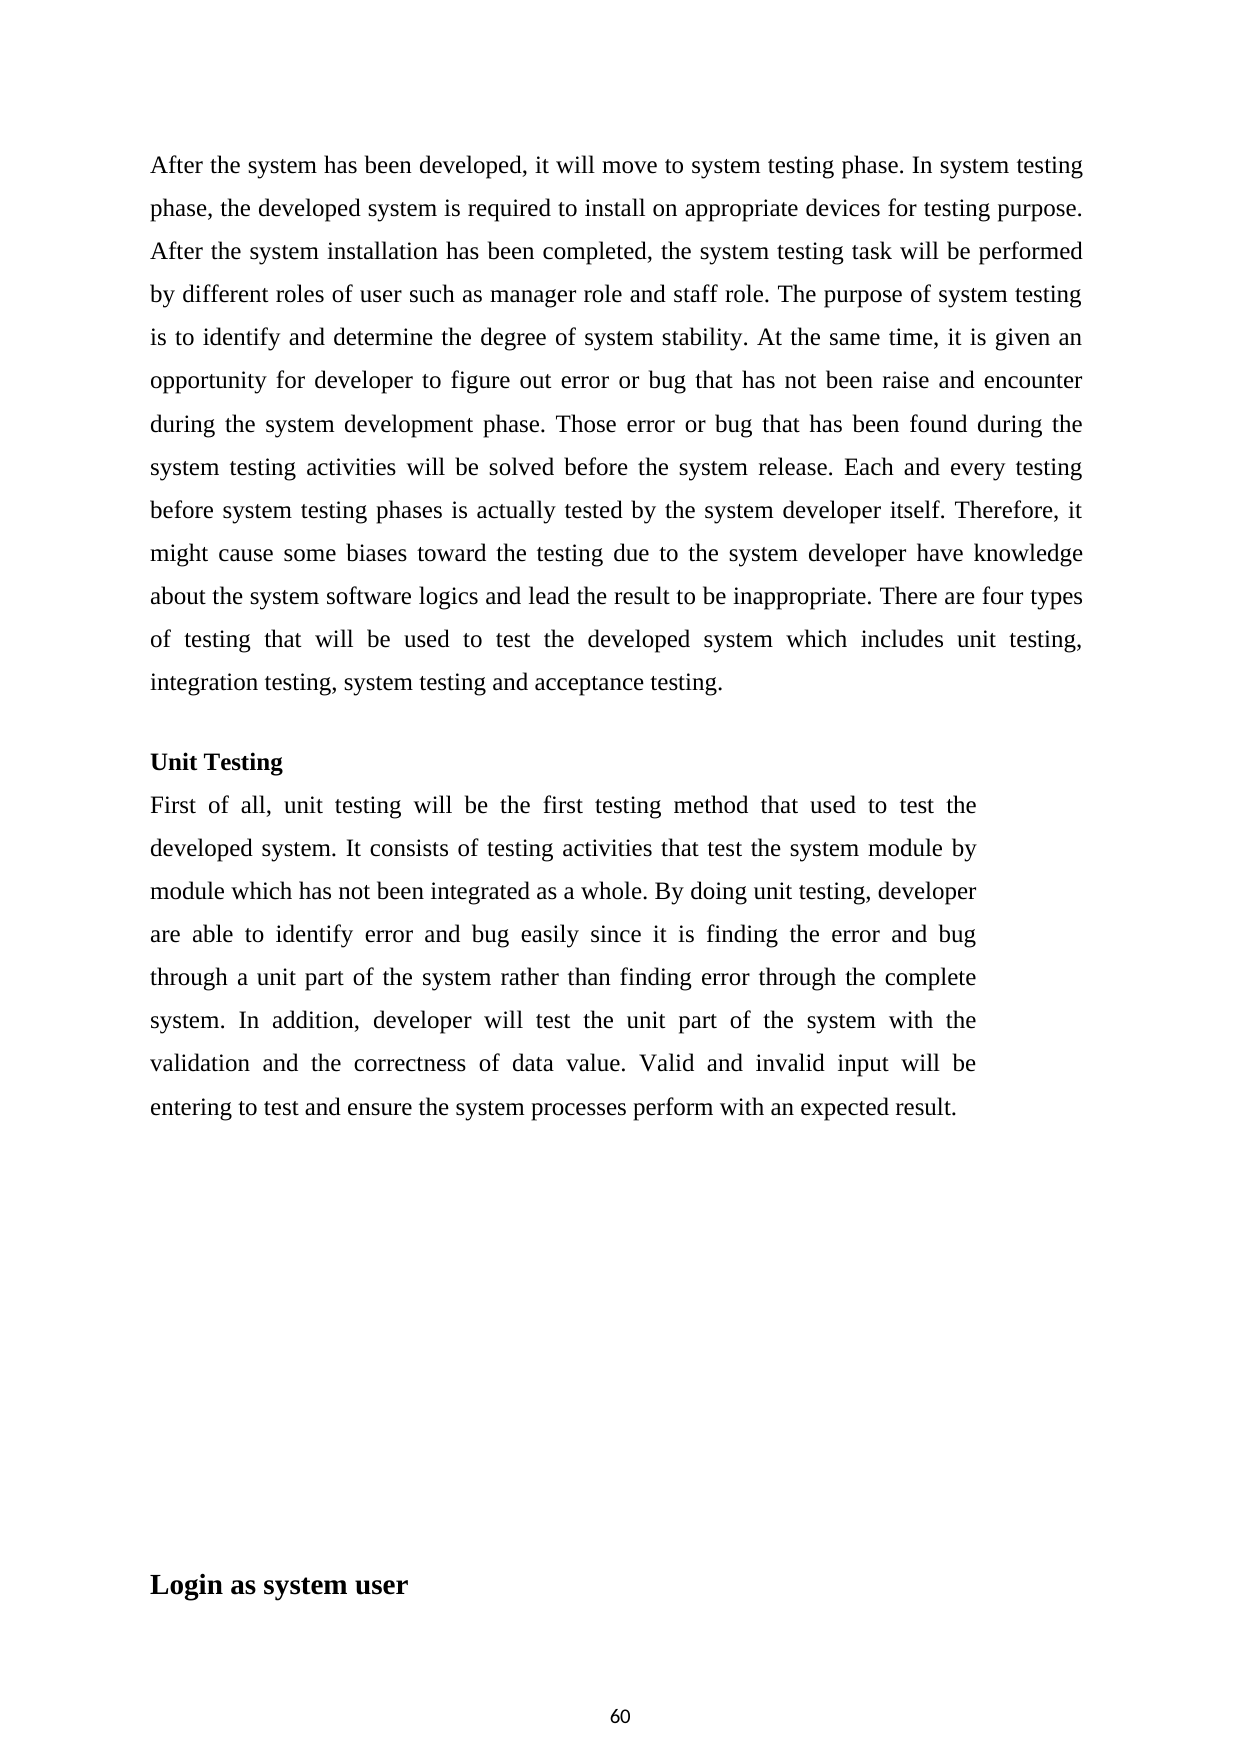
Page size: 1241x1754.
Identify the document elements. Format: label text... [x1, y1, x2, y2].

text Login as system user [150, 1567, 1090, 1601]
text After the system has been developed, it will move to system testing phase. In system testing phase, the developed system is required to install on appropriate devices for testing purpose. After the system installation has been completed, the system testing task will be performed by different roles of user such as manager role and staff role. The purpose of system testing is to identify and determine the degree of system stability. At the same time, it is given an opportunity for developer to figure out error or bug that has not been raise and encounter during the system development phase. Those error or bug that has been found during the system testing activities will be solved before the system release. Each and every testing before system testing phases is actually tested by the system developer itself. Therefore, it might cause some biases toward the testing due to the system developer have knowledge about the system software logics and lead the result to be inappropriate. There are four types of testing that will be used to test the developed system which includes unit testing, integration testing, system testing and acceptance testing. [150, 150, 1084, 696]
text Unit Testing [150, 747, 1090, 775]
text First of all, unit testing will be the first testing method that used to test the developed system. It consists of testing activities that test the system module by module which has not been integrated as a whole. By doing unit testing, developer are able to identify error and bug easily since it is finding the error and bug through a unit part of the system rather than finding error through the complete system. In addition, developer will test the unit part of the system with the validation and the correctness of data value. Valid and invalid input will be entering to test and ensure the system processes perform with an expected result. [150, 790, 978, 1120]
